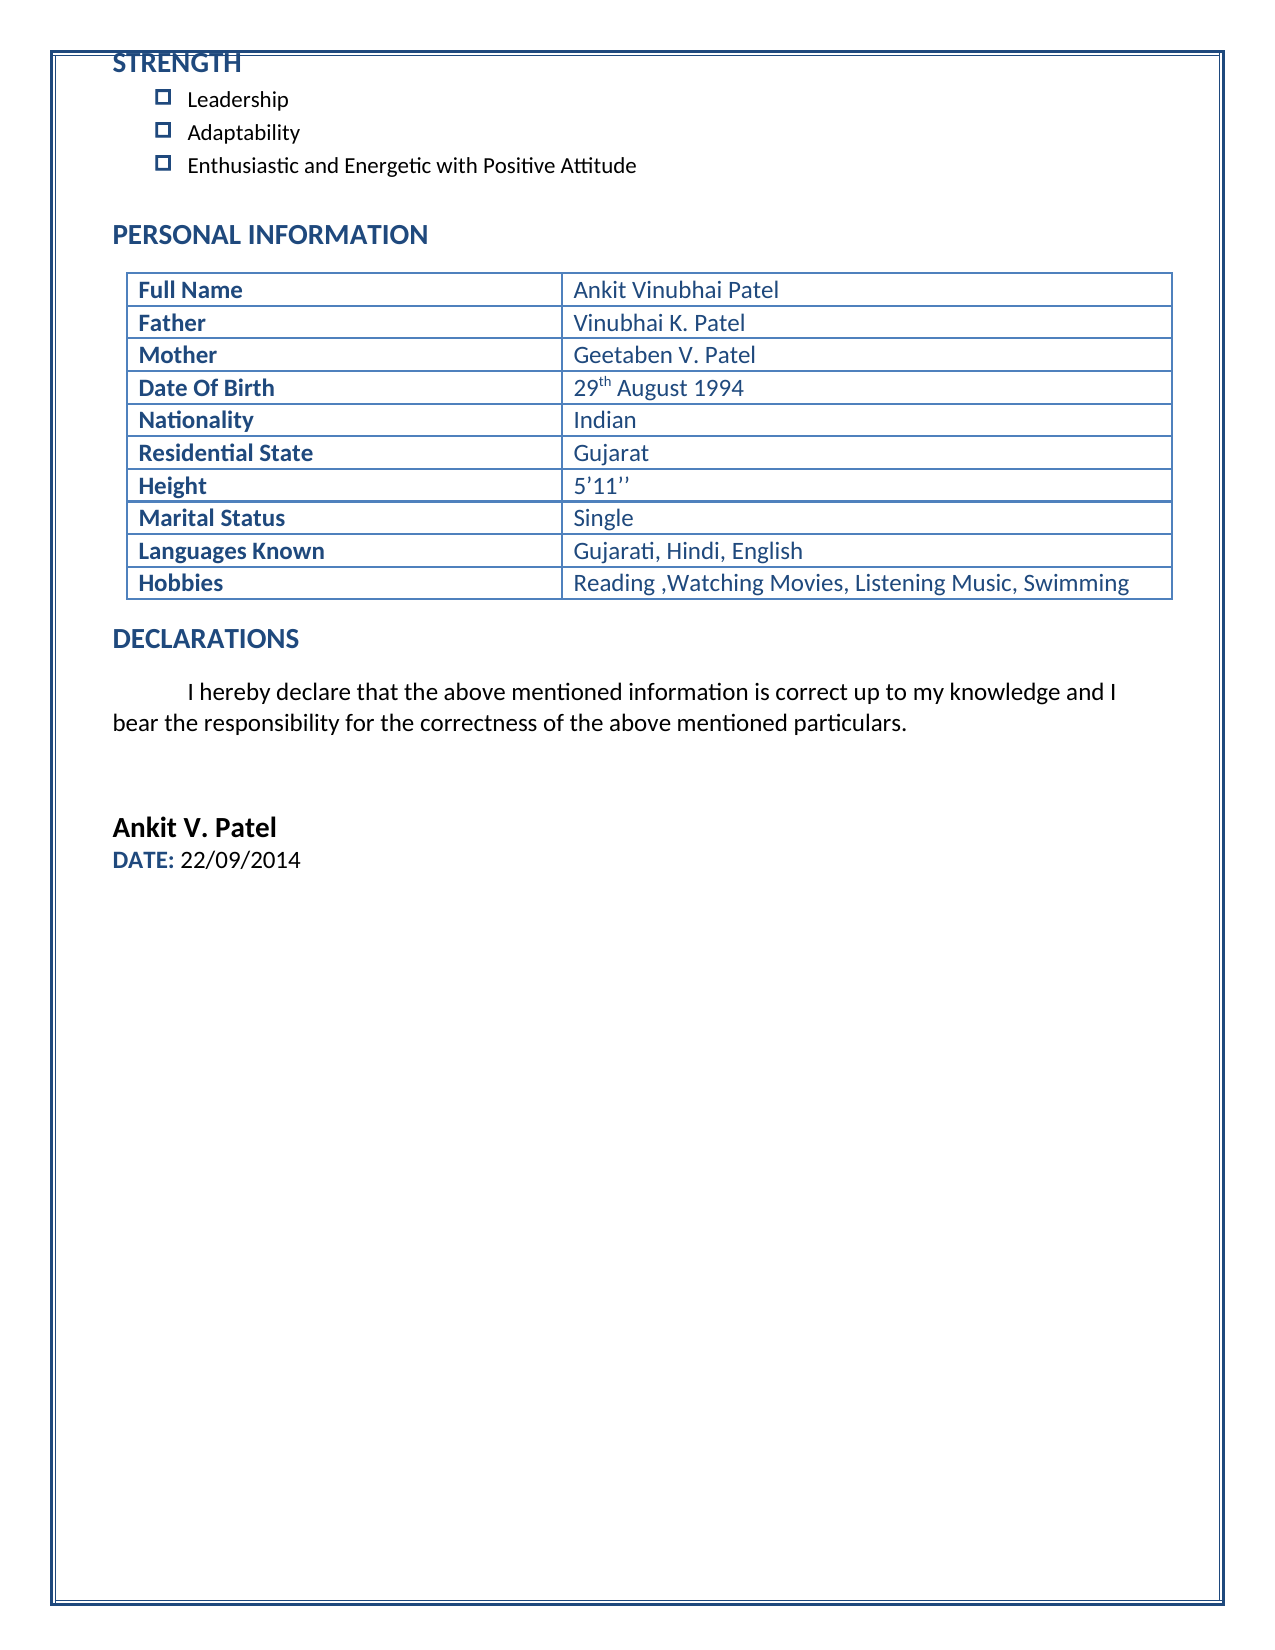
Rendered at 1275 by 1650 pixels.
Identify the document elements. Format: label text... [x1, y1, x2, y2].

table_cell Hobbies [128, 568, 561, 598]
table_cell Vinubhai K. Patel [563, 307, 1171, 337]
table_cell Languages Known [128, 535, 561, 566]
table_header Ankit Vinubhai Patel [563, 274, 1171, 305]
table_cell 29th August 1994 [563, 372, 1171, 402]
table_cell Gujarati, Hindi, English [563, 535, 1171, 566]
text STRENGTH [112, 56, 1163, 80]
list Leadership [150, 85, 1163, 114]
text DECLARATIONS [112, 621, 1163, 656]
list Enthusiastic and Energetic with Positive Attitude [150, 151, 1163, 180]
table_cell Gujarat [563, 437, 1171, 468]
table_cell Single [563, 503, 1171, 533]
text PERSONAL INFORMATION [112, 216, 1163, 252]
table_cell Nationality [128, 405, 561, 435]
table_header Full Name [128, 274, 561, 305]
table_cell Geetaben V. Patel [563, 339, 1171, 370]
table_cell Mother [128, 339, 561, 370]
text I hereby declare that the above mentioned information is correct up to my knowledge and I bear the responsibility for the correctness of the above mentioned particulars. [112, 676, 1163, 737]
text Ankit V. Patel [112, 809, 1163, 844]
table_cell 5’11’’ [563, 470, 1171, 500]
table_cell Indian [563, 405, 1171, 435]
list Adaptability [150, 118, 1163, 147]
text DATE: 22/09/2014 [112, 844, 1163, 875]
table_cell Residential State [128, 437, 561, 468]
table_cell Reading ,Watching Movies, Listening Music, Swimming [563, 568, 1171, 598]
table_cell Father [128, 307, 561, 337]
table_cell Date Of Birth [128, 372, 561, 402]
table_cell Marital Status [128, 503, 561, 533]
table_cell Height [128, 470, 561, 500]
